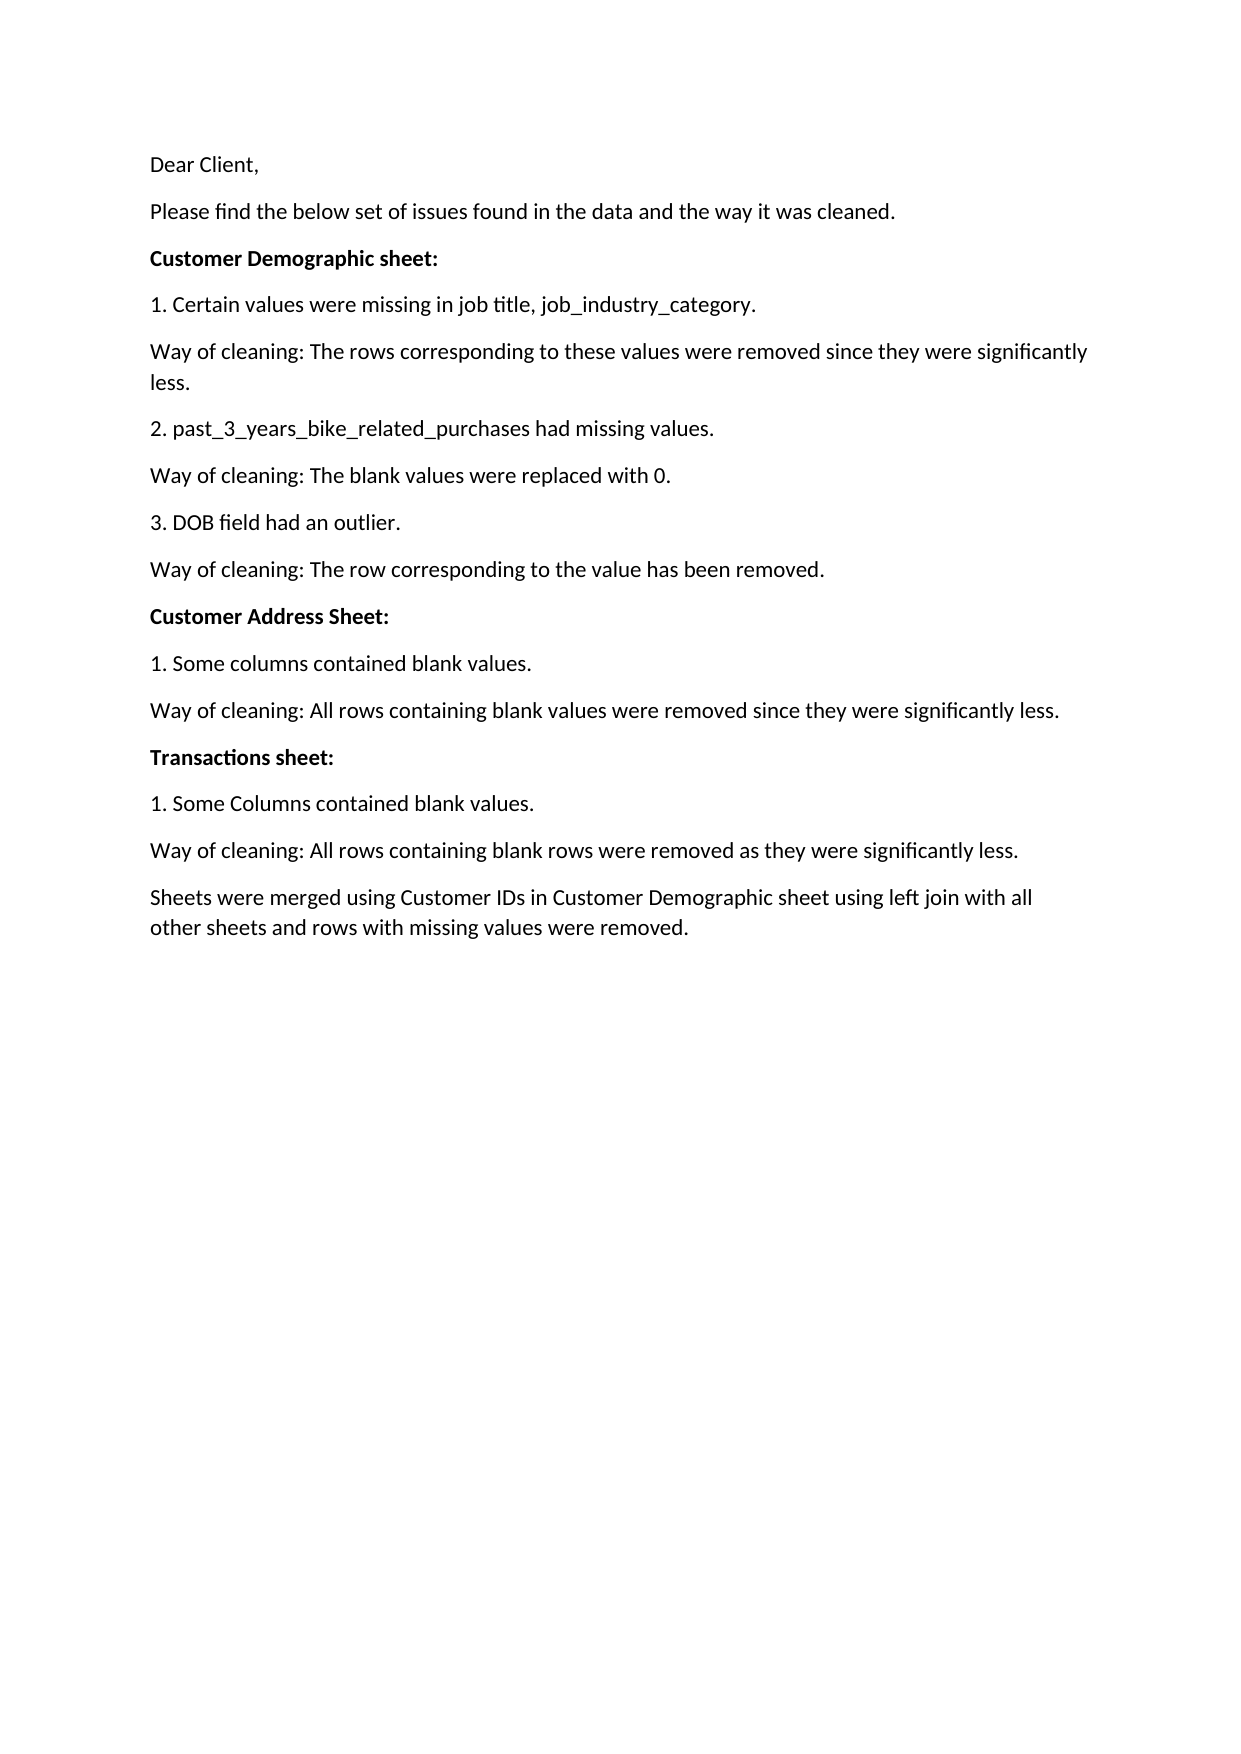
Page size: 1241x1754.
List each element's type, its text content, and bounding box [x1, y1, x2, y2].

text 1. Some columns contained blank values. [150, 649, 1090, 677]
text 2. past_3_years_bike_related_purchases had missing values. [150, 414, 1090, 443]
text Way of cleaning: The row corresponding to the value has been removed. [150, 555, 1090, 583]
text Way of cleaning: All rows containing blank values were removed since they were significantly less. [150, 696, 1090, 724]
text 3. DOB field had an outlier. [150, 508, 1090, 536]
text 1. Some Columns contained blank values. [150, 789, 1090, 818]
text Customer Address Sheet: [150, 602, 1090, 630]
text Sheets were merged using Customer IDs in Customer Demographic sheet using left join with all other sheets and rows with missing values were removed. [150, 883, 1090, 942]
text Way of cleaning: The rows corresponding to these values were removed since they were significantly less. [150, 337, 1090, 396]
text 1. Certain values were missing in job title, job_industry_category. [150, 291, 1090, 319]
text Way of cleaning: All rows containing blank rows were removed as they were significantly less. [150, 836, 1090, 864]
text Transactions sheet: [150, 743, 1090, 771]
text Way of cleaning: The blank values were replaced with 0. [150, 461, 1090, 489]
text Please find the below set of issues found in the data and the way it was cleaned. [150, 197, 1090, 225]
text Dear Client, [150, 150, 1090, 178]
text Customer Demographic sheet: [150, 244, 1090, 272]
